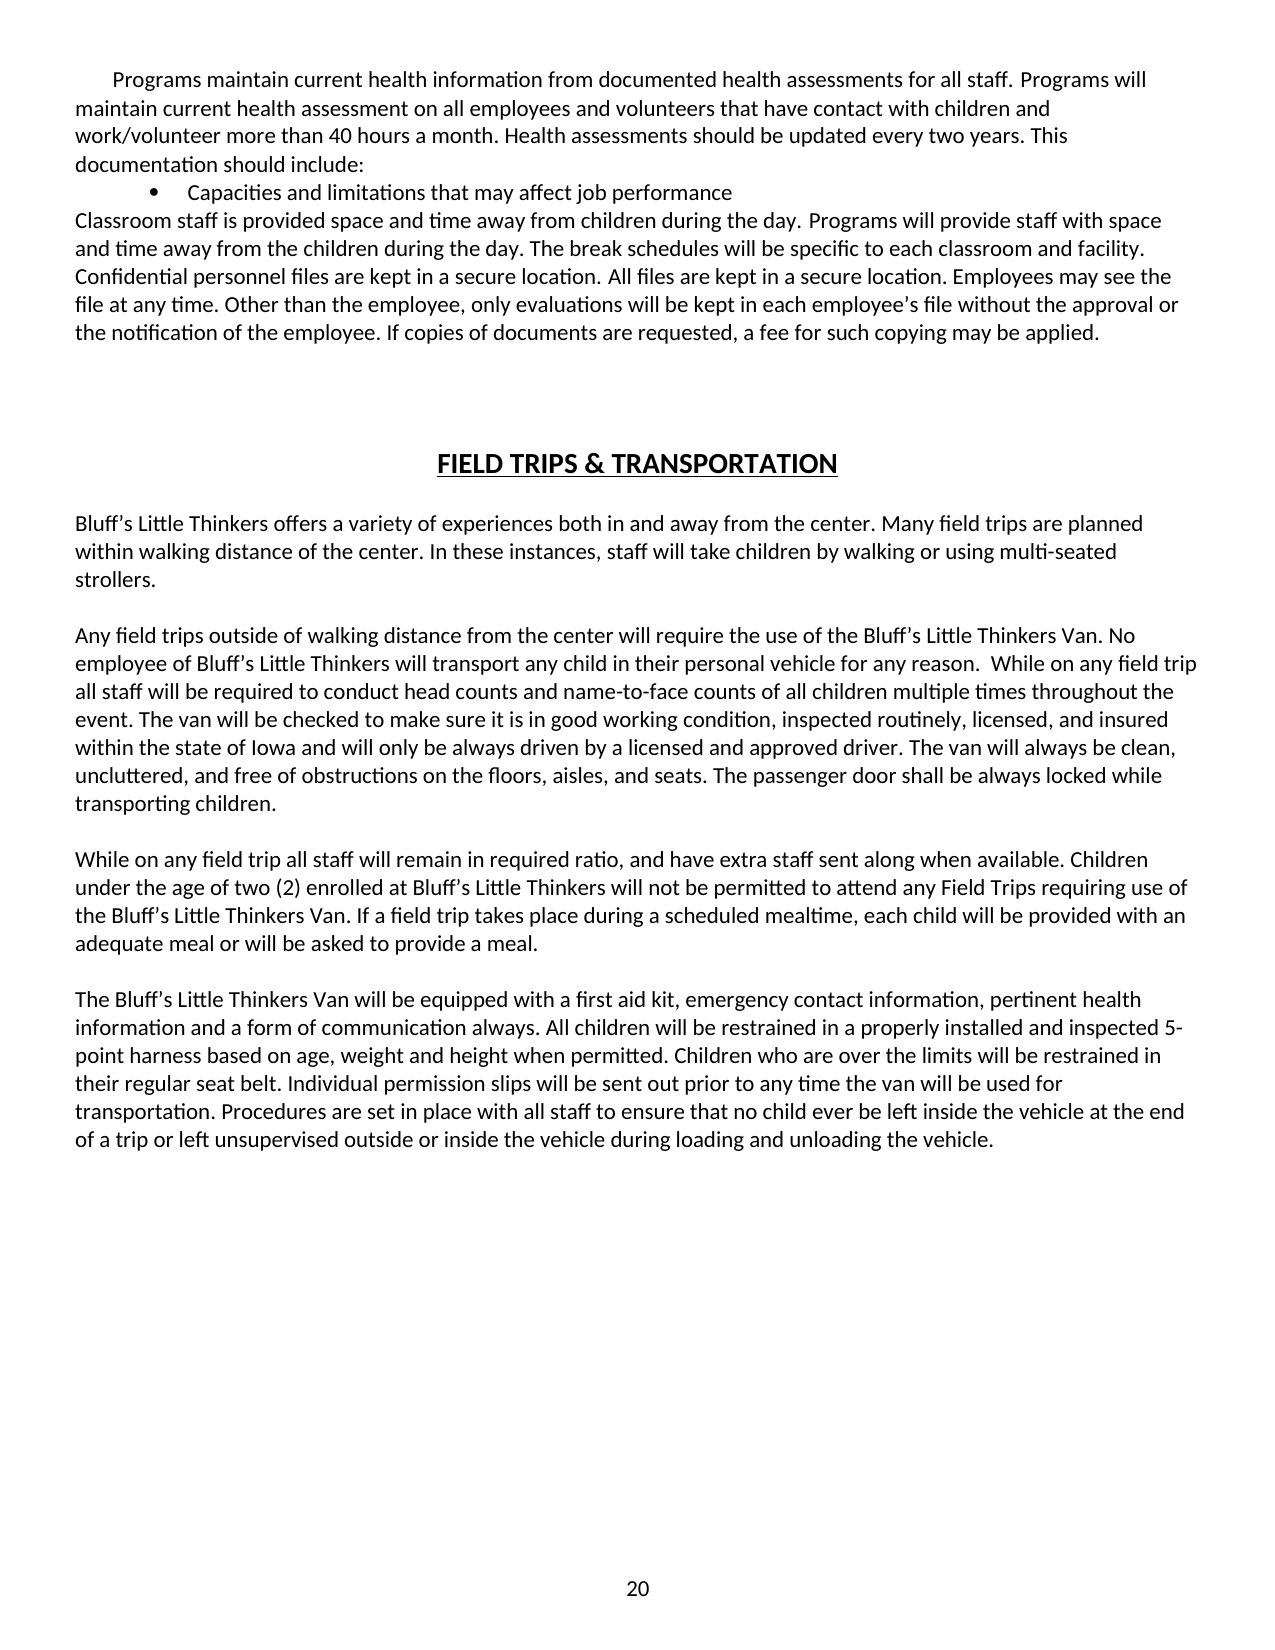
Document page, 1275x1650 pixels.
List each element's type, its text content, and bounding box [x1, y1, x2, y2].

text The Bluff’s Little Thinkers Van will be equipped with a first aid kit, emergency contact information, pertinent health information and a form of communication always. All children will be restrained in a properly installed and inspected 5-point harness based on age, weight and height when permitted. Children who are over the limits will be restrained in their regular seat belt. Individual permission slips will be sent out prior to any time the van will be used for transportation. Procedures are set in place with all staff to ensure that no child ever be left inside the vehicle at the end of a trip or left unsupervised outside or inside the vehicle during loading and unloading the vehicle. [75, 985, 1200, 1153]
text While on any field trip all staff will remain in required ratio, and have extra staff sent along when available. Children under the age of two (2) enrolled at Bluff’s Little Thinkers will not be permitted to attend any Field Trips requiring use of the Bluff’s Little Thinkers Van. If a field trip takes place during a scheduled mealtime, each child will be provided with an adequate meal or will be asked to provide a meal. [75, 845, 1200, 957]
text Programs maintain current health information from documented health assessments for all staff. Programs will maintain current health assessment on all employees and volunteers that have contact with children and work/volunteer more than 40 hours a month. Health assessments should be updated every two years. This documentation should include: [75, 66, 1200, 178]
text FIELD TRIPS & TRANSPORTATION [75, 445, 1200, 481]
text Any field trips outside of walking distance from the center will require the use of the Bluff’s Little Thinkers Van. No employee of Bluff’s Little Thinkers will transport any child in their personal vehicle for any reason. While on any field trip all staff will be required to conduct head counts and name-to-face counts of all children multiple times throughout the event. The van will be checked to make sure it is in good working condition, inspected routinely, licensed, and insured within the state of Iowa and will only be always driven by a licensed and approved driver. The van will always be clean, uncluttered, and free of obstructions on the floors, aisles, and seats. The passenger door shall be always locked while transporting children. [75, 621, 1200, 817]
list Capacities and limitations that may affect job performance [150, 178, 1200, 206]
text Classroom staff is provided space and time away from children during the day. Programs will provide staff with space and time away from the children during the day. The break schedules will be specific to each classroom and facility. Confidential personnel files are kept in a secure location. All files are kept in a secure location. Employees may see the file at any time. Other than the employee, only evaluations will be kept in each employee’s file without the approval or the notification of the employee. If copies of documents are requested, a fee for such copying may be applied. [75, 206, 1200, 346]
text Bluff’s Little Thinkers offers a variety of experiences both in and away from the center. Many field trips are planned within walking distance of the center. In these instances, staff will take children by walking or using multi-seated strollers. [75, 509, 1200, 593]
